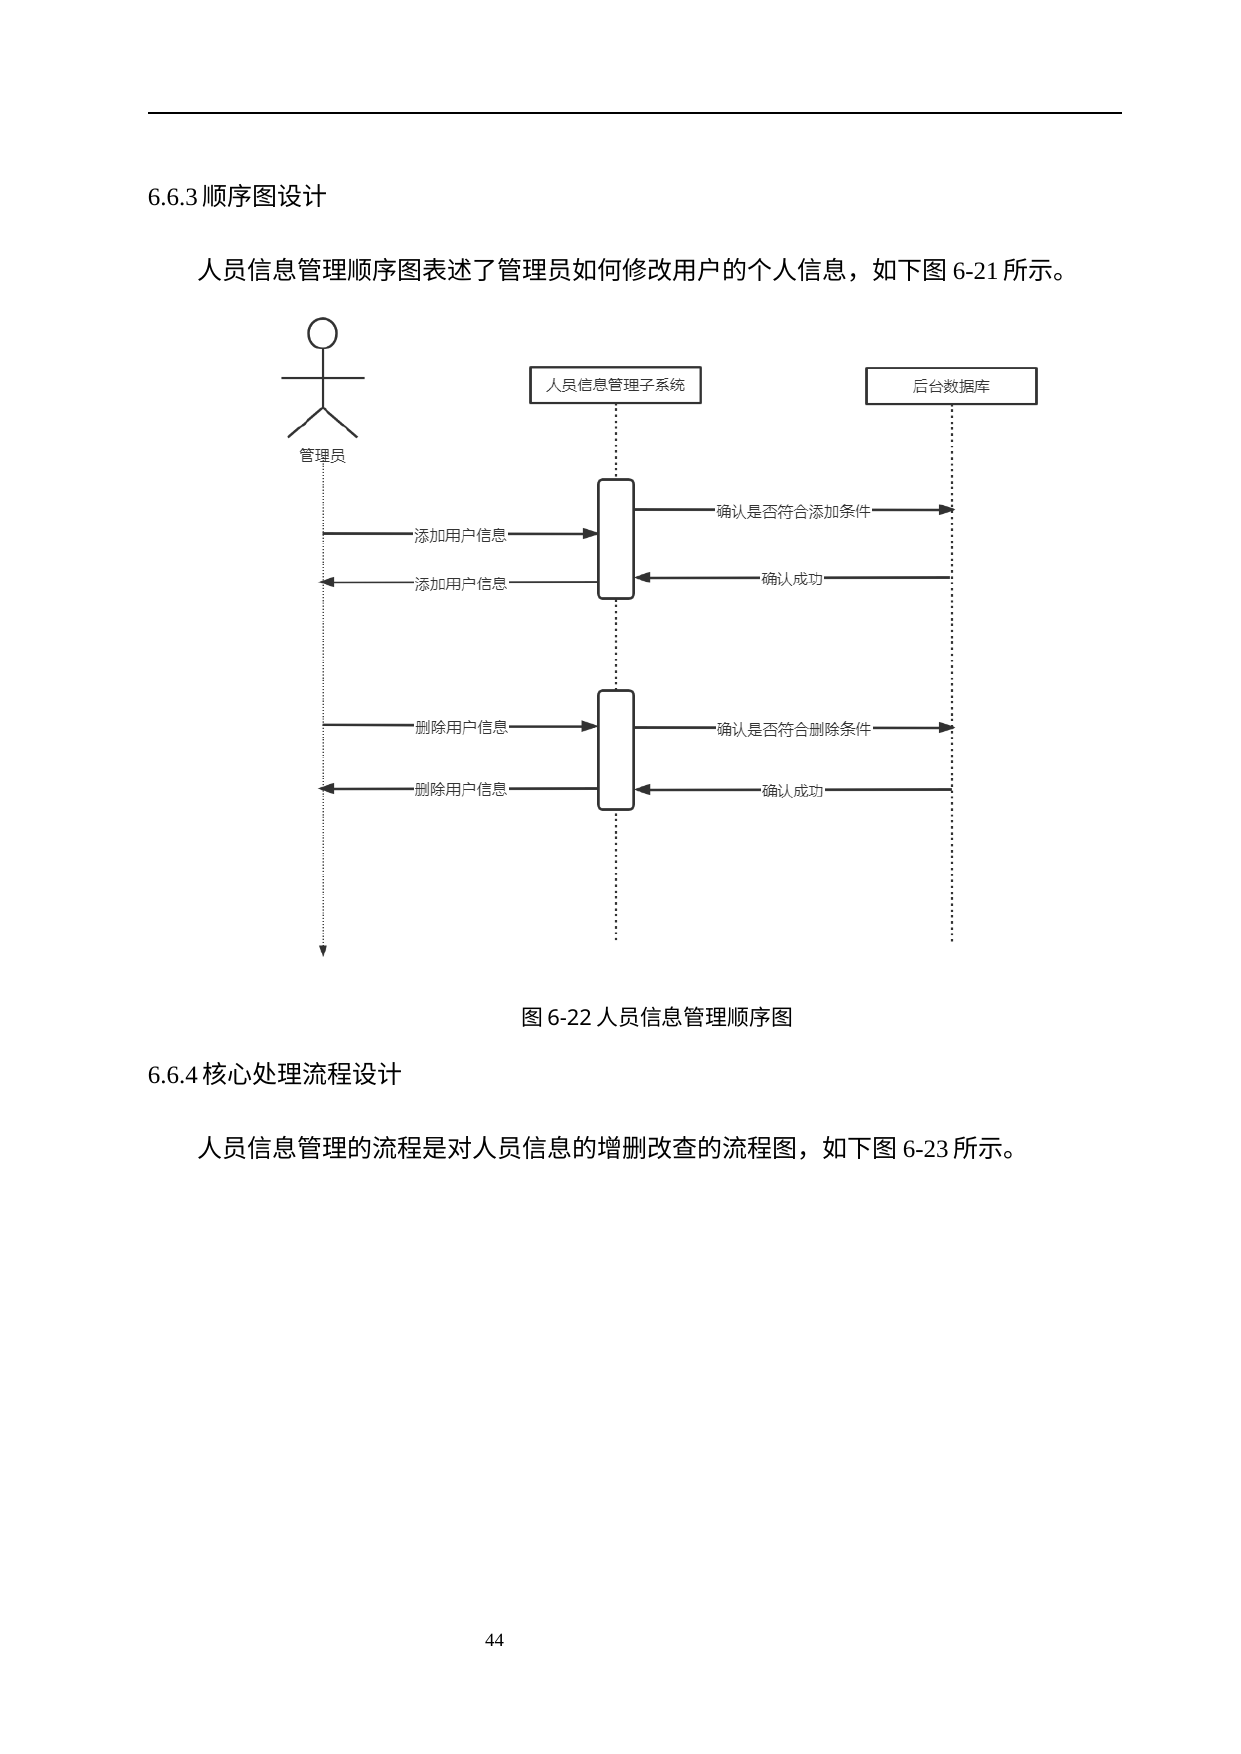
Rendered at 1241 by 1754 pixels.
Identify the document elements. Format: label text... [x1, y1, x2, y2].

subtitle 6.6.4核心处理流程设计 [148, 1040, 1122, 1105]
text 图6-22人员信息管理顺序图 [148, 1000, 1122, 1032]
subtitle 6.6.3顺序图设计 [148, 162, 1122, 227]
picture [248, 310, 1072, 972]
text 人员信息管理顺序图表述了管理员如何修改用户的个人信息，如下图6-21所示。 [148, 236, 1122, 301]
text 人员信息管理的流程是对人员信息的增删改查的流程图，如下图6-23所示。 [148, 1114, 1122, 1179]
